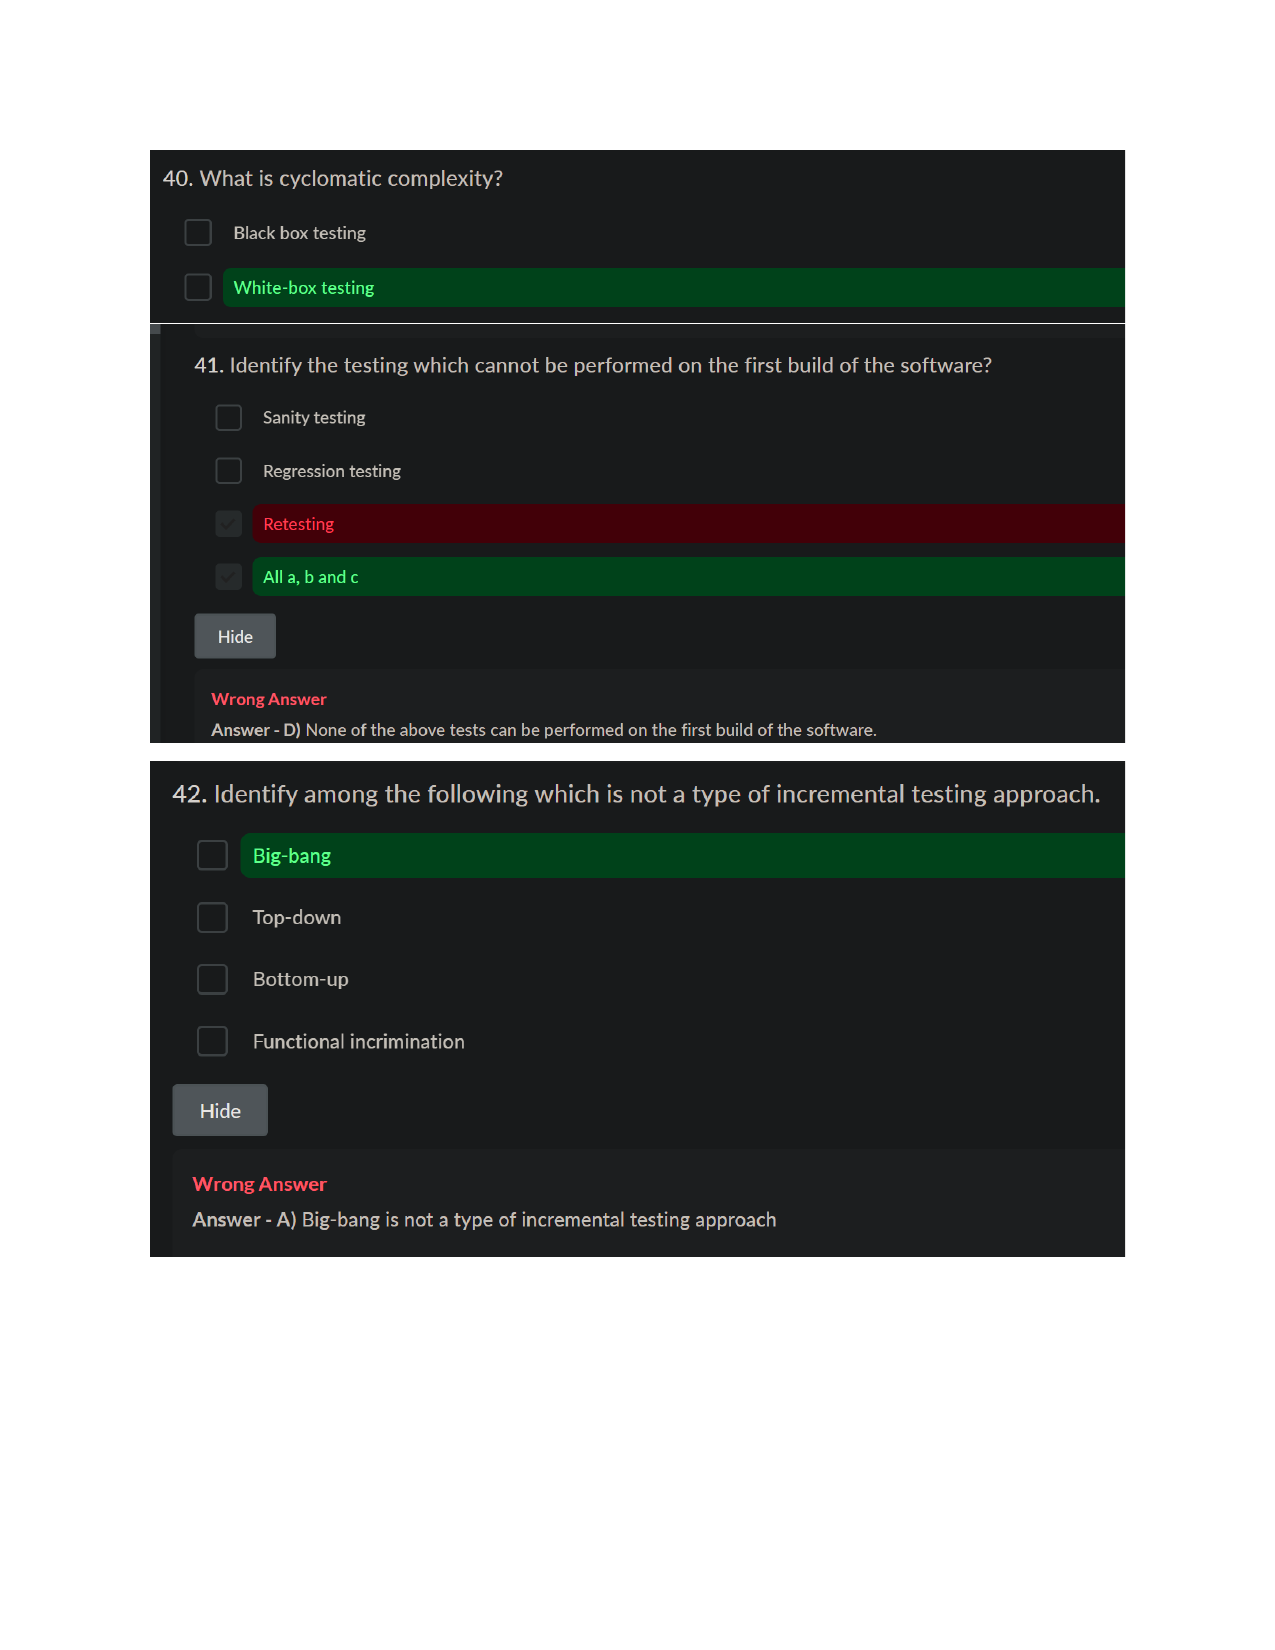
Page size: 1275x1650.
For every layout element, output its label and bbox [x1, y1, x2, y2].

picture [150, 324, 1125, 743]
picture [150, 150, 1125, 323]
picture [150, 761, 1125, 1257]
